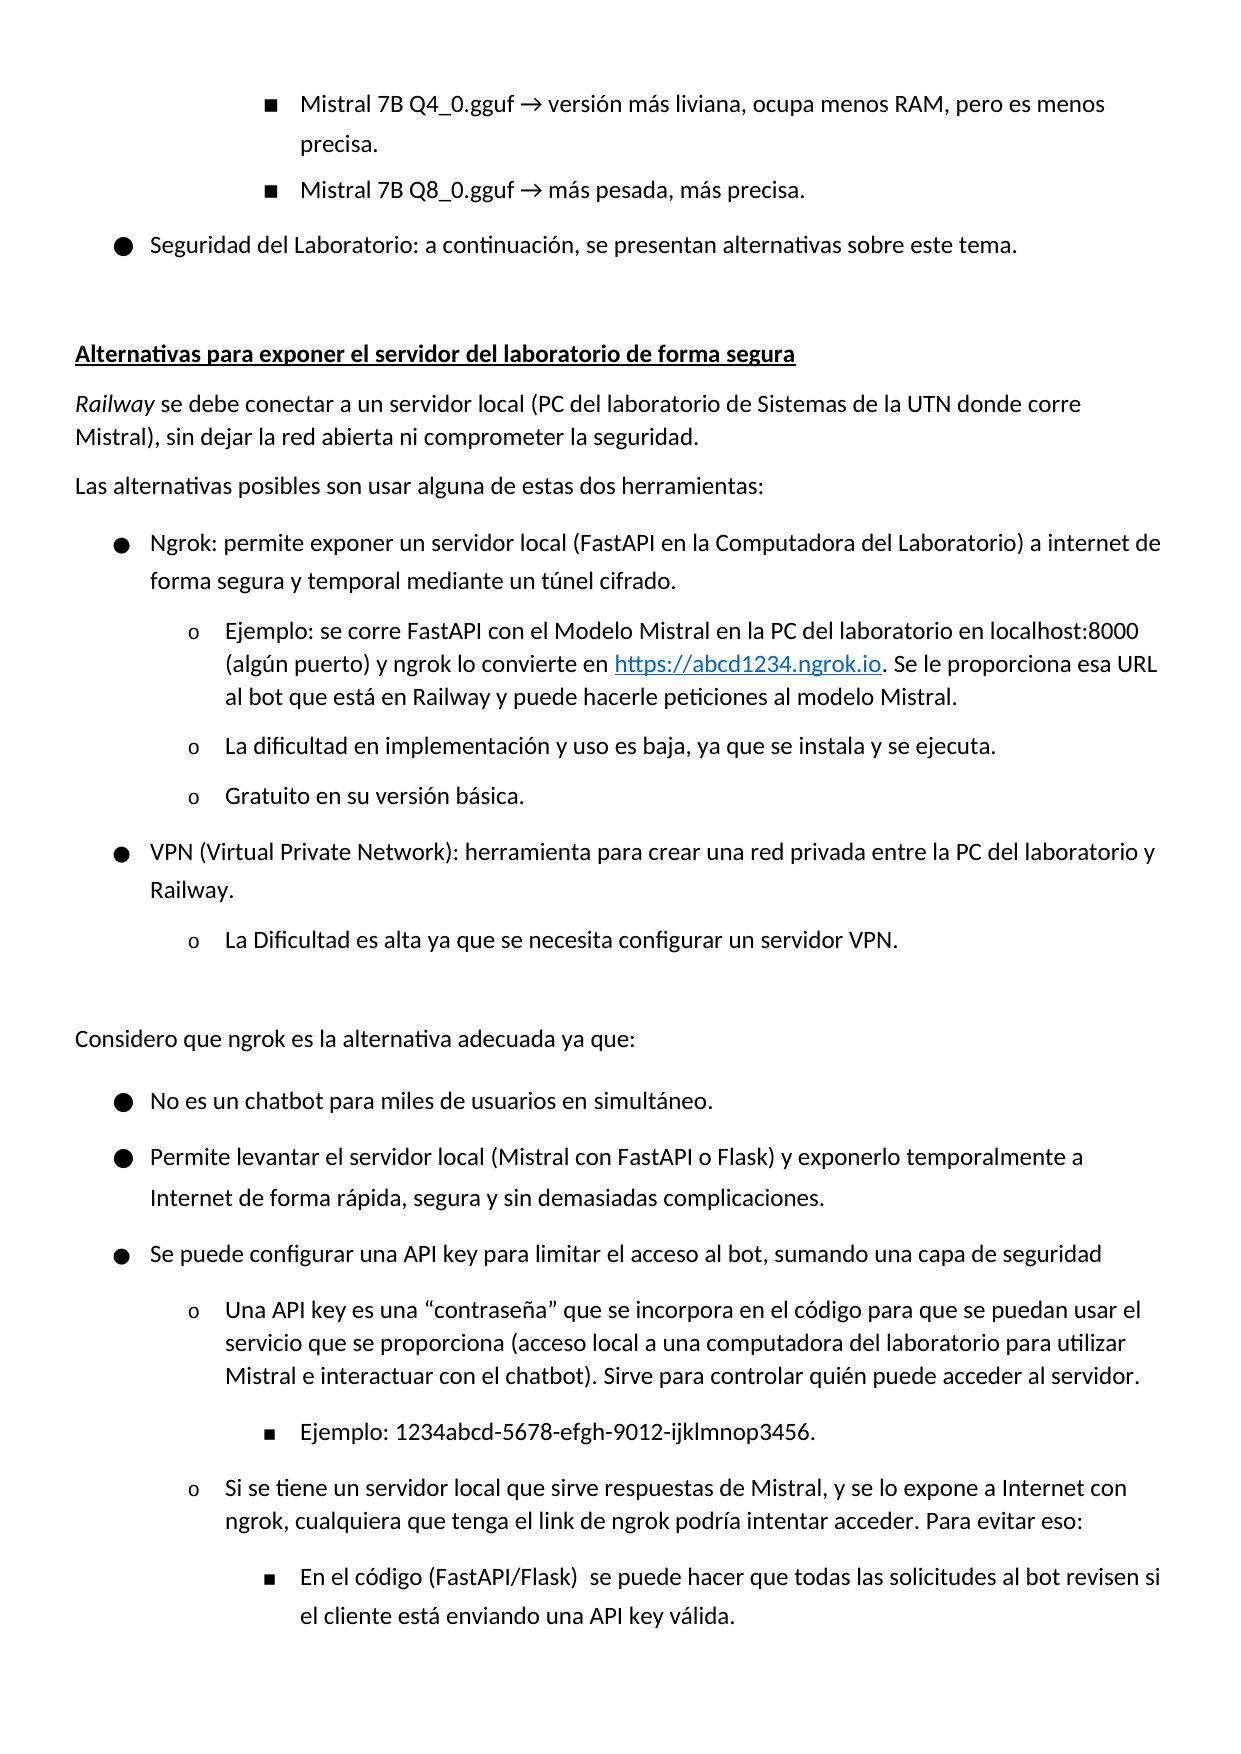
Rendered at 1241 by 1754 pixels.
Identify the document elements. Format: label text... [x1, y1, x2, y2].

list Mistral 7B Q8_0.gguf → más pesada, más precisa. [262, 162, 1165, 213]
text Alternativas para exponer el servidor del laboratorio de forma segura [75, 338, 1165, 369]
list Gratuito en su versión básica. [187, 780, 1165, 810]
list La Dificultad es alta ya que se necesita configurar un servidor VPN. [187, 924, 1165, 954]
text Las alternativas posibles son usar alguna de estas dos herramientas: [75, 471, 1165, 501]
text Considero que ngrok es la alternativa adecuada ya que: [75, 1023, 1165, 1054]
list Ejemplo: 1234abcd-5678-efgh-9012-ijklmnop3456. [262, 1409, 1165, 1452]
list Permite levantar el servidor local (Mistral con FastAPI o Flask) y exponerlo temporalmente a Internet de forma rápida, segura y sin demasiadas complicaciones. [112, 1128, 1165, 1212]
list Mistral 7B Q4_0.gguf → versión más liviana, ocupa menos RAM, pero es menos precisa. [262, 75, 1165, 159]
list Si se tiene un servidor local que sirve respuestas de Mistral, y se lo expone a Internet con ngrok, cualquiera que tenga el link de ngrok podría intentar acceder. Para evitar eso: [187, 1472, 1165, 1536]
list Se puede configurar una API key para limitar el acceso al bot, sumando una capa de seguridad [112, 1231, 1165, 1274]
text Railway se debe conectar a un servidor local (PC del laboratorio de Sistemas de la UTN donde corre Mistral), sin dejar la red abierta ni comprometer la seguridad. [75, 388, 1165, 451]
list En el código (FastAPI/Flask) se puede hacer que todas las solicitudes al bot revisen si el cliente está enviando una API key válida. [262, 1555, 1165, 1630]
list La dificultad en implementación y uso es baja, ya que se instala y se ejecuta. [187, 730, 1165, 761]
list Ngrok: permite exponer un servidor local (FastAPI en la Computadora del Laboratorio) a internet de forma segura y temporal mediante un túnel cifrado. [112, 520, 1165, 596]
list Una API key es una “contraseña” que se incorpora en el código para que se puedan usar el servicio que se proporciona (acceso local a una computadora del laboratorio para utilizar Mistral e interactuar con el chatbot). Sirve para controlar quién puede acceder al servidor. [187, 1294, 1165, 1390]
list No es un chatbot para miles de usuarios en simultáneo. [112, 1073, 1165, 1124]
list Ejemplo: se corre FastAPI con el Modelo Mistral en la PC del laboratorio en localhost:8000 (algún puerto) y ngrok lo convierte en https://abcd1234.ngrok.io. Se le proporciona esa URL al bot que está en Railway y puede hacerle peticiones al modelo Mistral. [187, 615, 1165, 711]
list VPN (Virtual Private Network): herramienta para crear una red privada entre la PC del laboratorio y Railway. [112, 829, 1165, 905]
list Seguridad del Laboratorio: a continuación, se presentan alternativas sobre este tema. [112, 217, 1165, 268]
